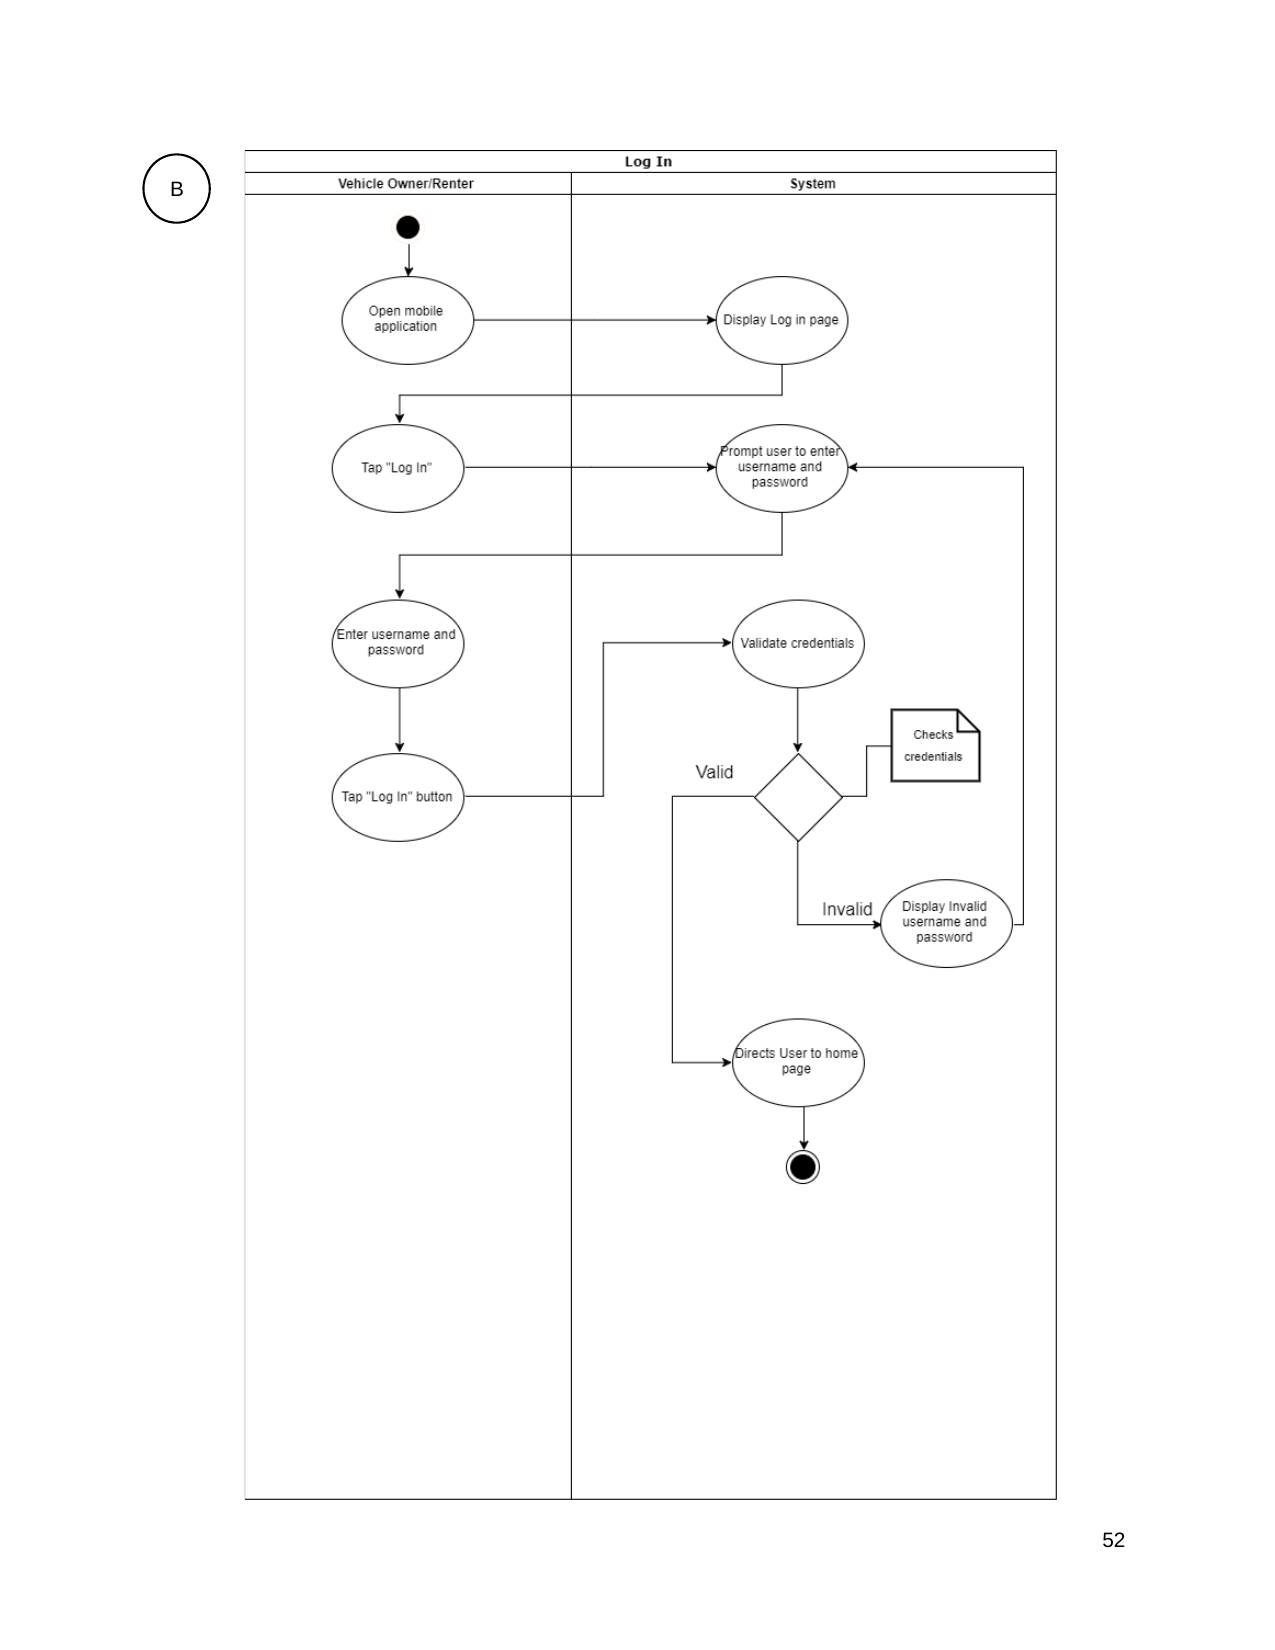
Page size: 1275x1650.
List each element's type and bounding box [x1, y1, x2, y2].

picture [244, 150, 1058, 1501]
